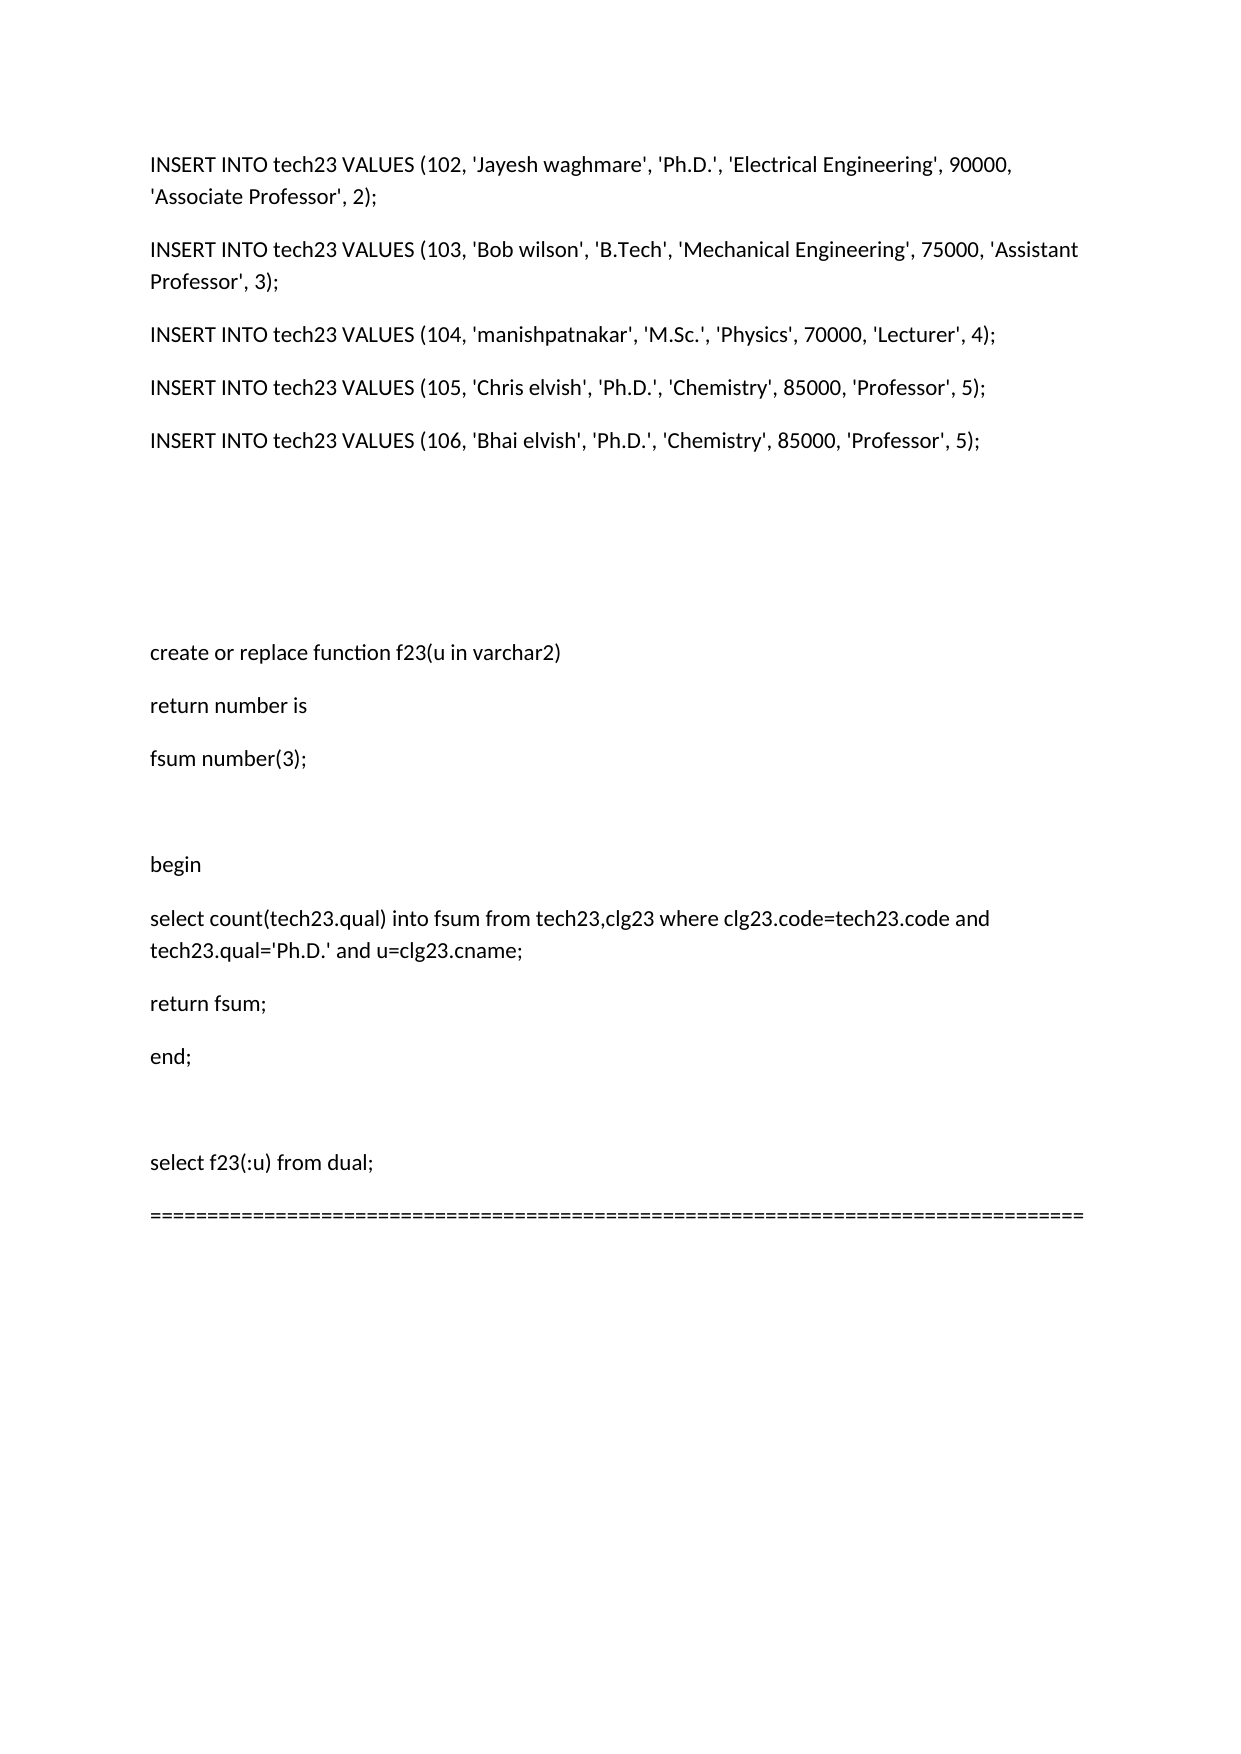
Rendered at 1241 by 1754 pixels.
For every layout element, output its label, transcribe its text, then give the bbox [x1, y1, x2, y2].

text return number is [150, 692, 1090, 719]
text select f23(:u) from dual; [150, 1148, 1090, 1176]
text begin [150, 851, 1090, 879]
text ================================================================================== [150, 1201, 1090, 1229]
text INSERT INTO tech23 VALUES (106, 'Bhai elvish', 'Ph.D.', 'Chemistry', 85000, 'Professor', 5); [150, 426, 1090, 454]
text create or replace function f23(u in varchar2) [150, 638, 1090, 667]
text INSERT INTO tech23 VALUES (104, 'manishpatnakar', 'M.Sc.', 'Physics', 70000, 'Lecturer', 4); [150, 320, 1090, 348]
text INSERT INTO tech23 VALUES (103, 'Bob wilson', 'B.Tech', 'Mechanical Engineering', 75000, 'Assistant Professor', 3); [150, 235, 1090, 295]
text return fsum; [150, 989, 1090, 1017]
text select count(tech23.qual) into fsum from tech23,clg23 where clg23.code=tech23.code and tech23.qual='Ph.D.' and u=clg23.cname; [150, 904, 1090, 964]
text INSERT INTO tech23 VALUES (105, 'Chris elvish', 'Ph.D.', 'Chemistry', 85000, 'Professor', 5); [150, 373, 1090, 401]
text end; [150, 1042, 1090, 1070]
text INSERT INTO tech23 VALUES (102, 'Jayesh waghmare', 'Ph.D.', 'Electrical Engineering', 90000, 'Associate Professor', 2); [150, 150, 1090, 210]
text fsum number(3); [150, 744, 1090, 773]
